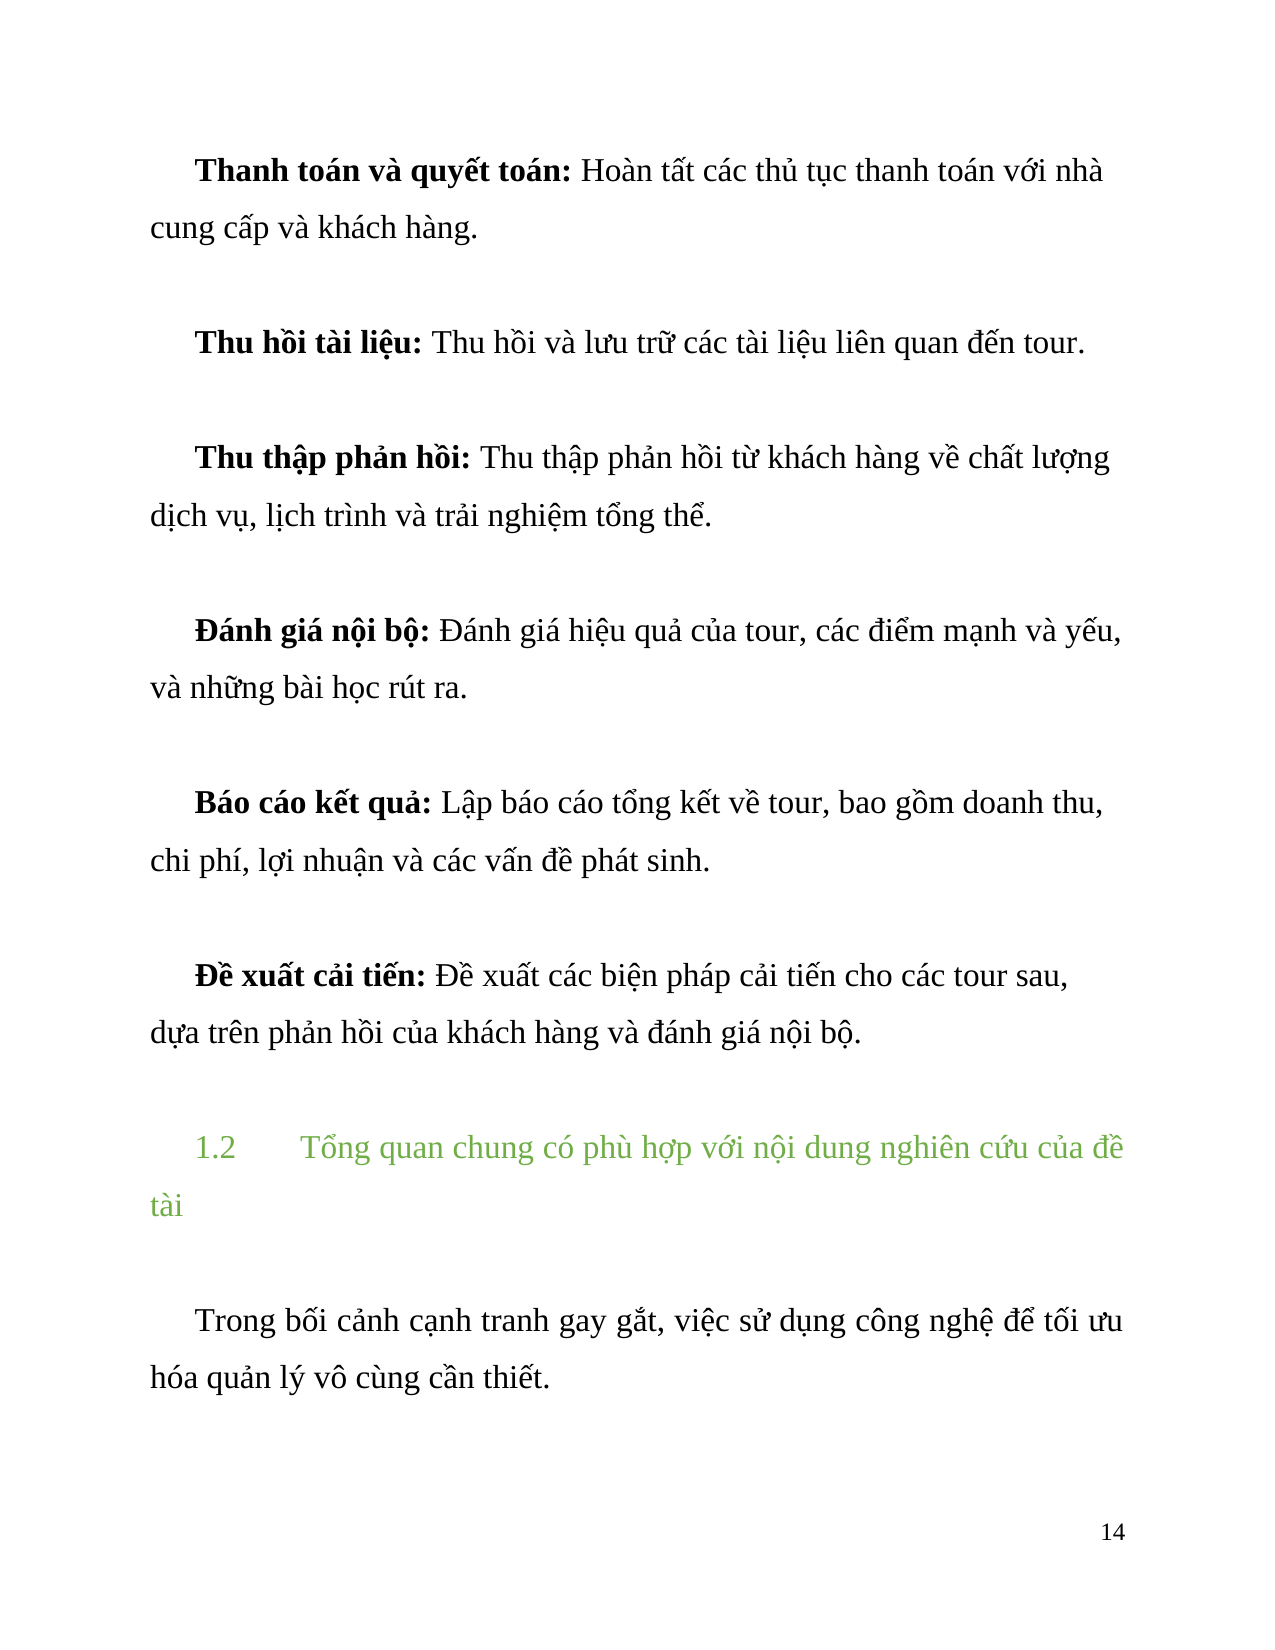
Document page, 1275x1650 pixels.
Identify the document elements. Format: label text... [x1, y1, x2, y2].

text Đề xuất cải tiến: Đề xuất các biện pháp cải tiến cho các tour sau, dựa trên phản hồi của khách hàng và đánh giá nội bộ. [150, 955, 1125, 1051]
text Thu hồi tài liệu: Thu hồi và lưu trữ các tài liệu liên quan đến tour. [150, 322, 1125, 361]
text Thu thập phản hồi: Thu thập phản hồi từ khách hàng về chất lượng dịch vụ, lịch trình và trải nghiệm tổng thể. [150, 437, 1125, 533]
list Tổng quan chung có phù hợp với nội dung nghiên cứu của đề tài [150, 1127, 1125, 1223]
text Đánh giá nội bộ: Đánh giá hiệu quả của tour, các điểm mạnh và yếu, và những bài học rút ra. [150, 610, 1125, 706]
text Báo cáo kết quả: Lập báo cáo tổng kết về tour, bao gồm doanh thu, chi phí, lợi nhuận và các vấn đề phát sinh. [150, 782, 1125, 878]
text Trong bối cảnh cạnh tranh gay gắt, việc sử dụng công nghệ để tối ưu hóa quản lý vô cùng cần thiết. [150, 1300, 1125, 1396]
text Thanh toán và quyết toán: Hoàn tất các thủ tục thanh toán với nhà cung cấp và khách hàng. [150, 150, 1125, 246]
